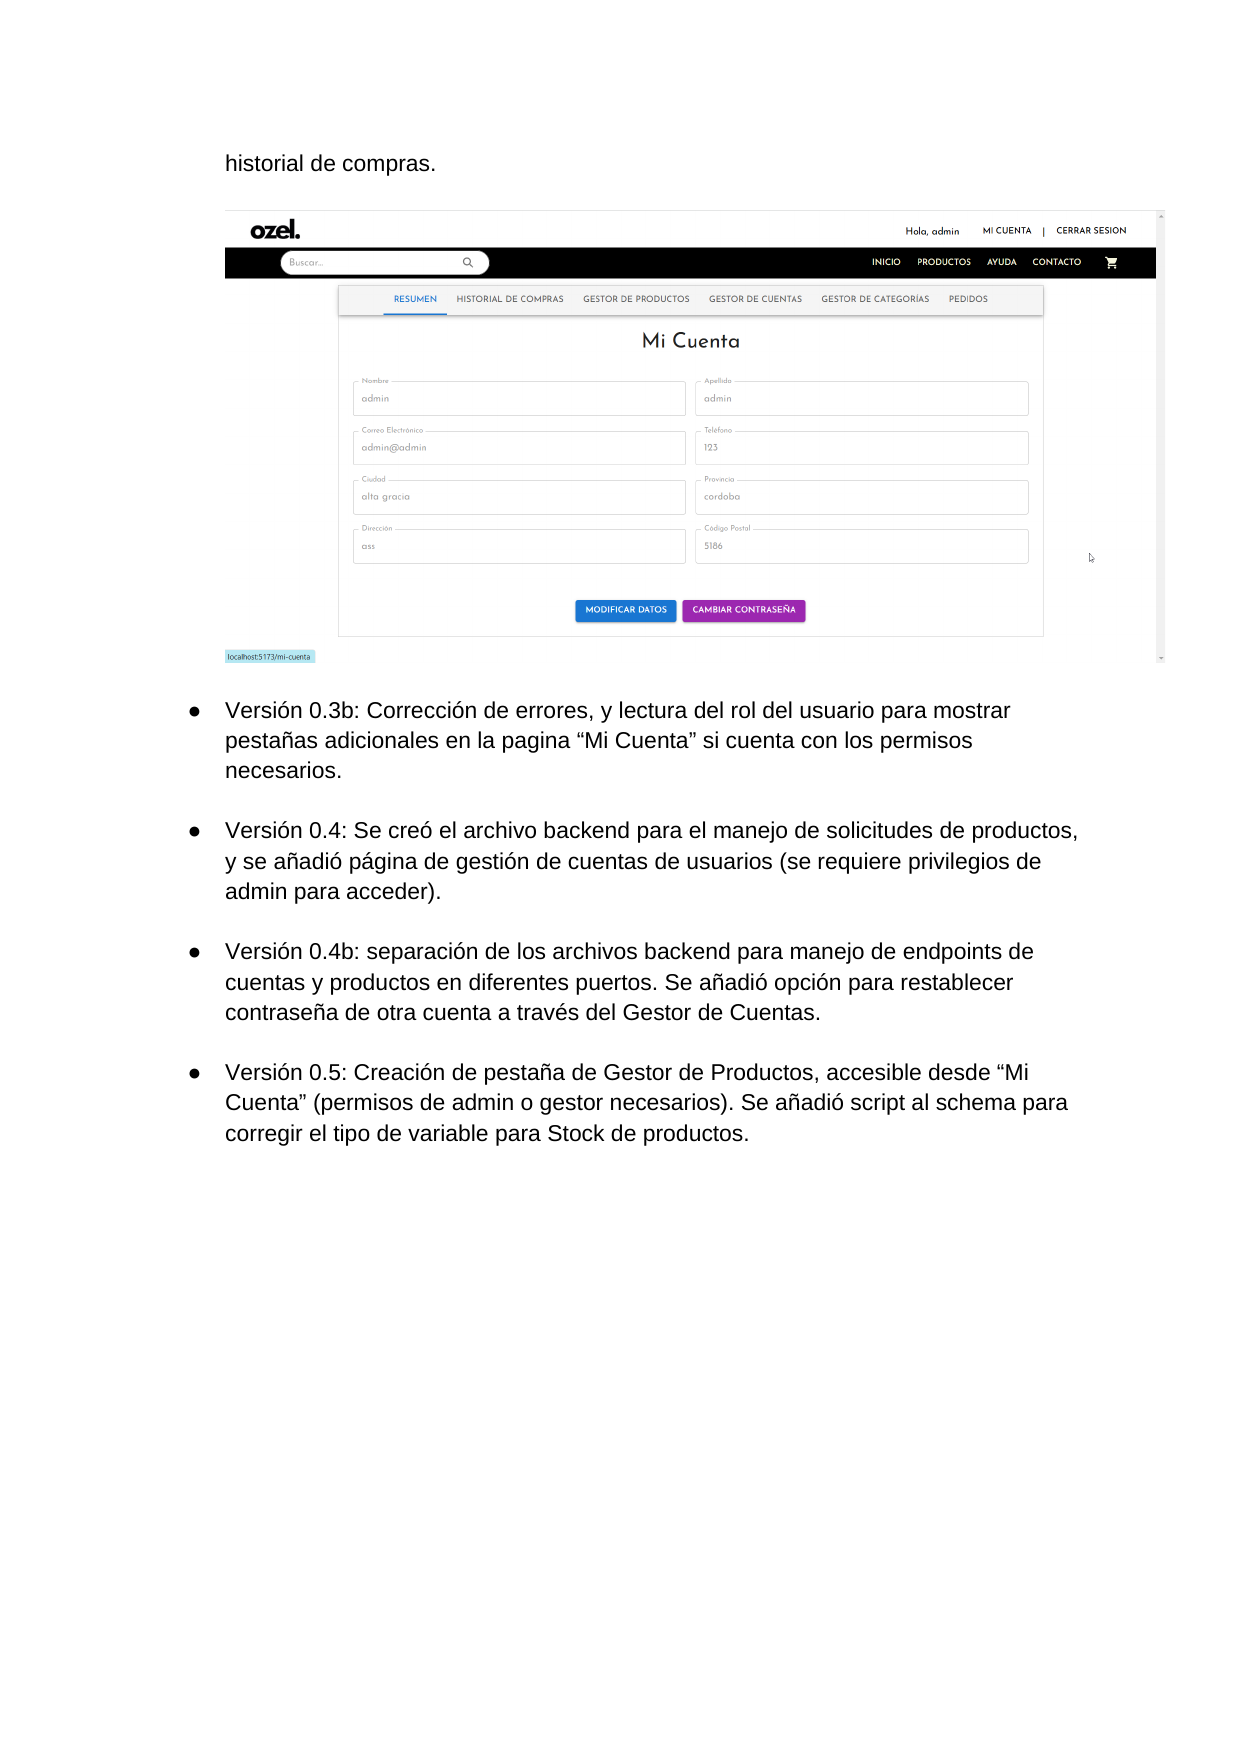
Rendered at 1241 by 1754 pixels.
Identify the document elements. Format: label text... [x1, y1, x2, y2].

picture [225, 210, 1166, 663]
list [187, 150, 1090, 693]
list Versión 0.4b: separación de los archivos backend para manejo de endpoints de cuentas y productos en diferentes puertos. Se añadió opción para restablecer contraseña de otra cuenta a través del Gestor de Cuentas. [187, 938, 1090, 1055]
list Versión 0.5: Creación de pestaña de Gestor de Productos, accesible desde “Mi Cuenta” (permisos de admin o gestor necesarios). Se añadió script al schema para corregir el tipo de variable para Stock de productos. [187, 1059, 1090, 1176]
list Versión 0.3b: Corrección de errores, y lectura del rol del usuario para mostrar pestañas adicionales en la pagina “Mi Cuenta” si cuenta con los permisos necesarios. [187, 697, 1090, 813]
list Versión 0.4: Se creó el archivo backend para el manejo de solicitudes de productos, y se añadió página de gestión de cuentas de usuarios (se requiere privilegios de admin para acceder). [187, 817, 1090, 934]
